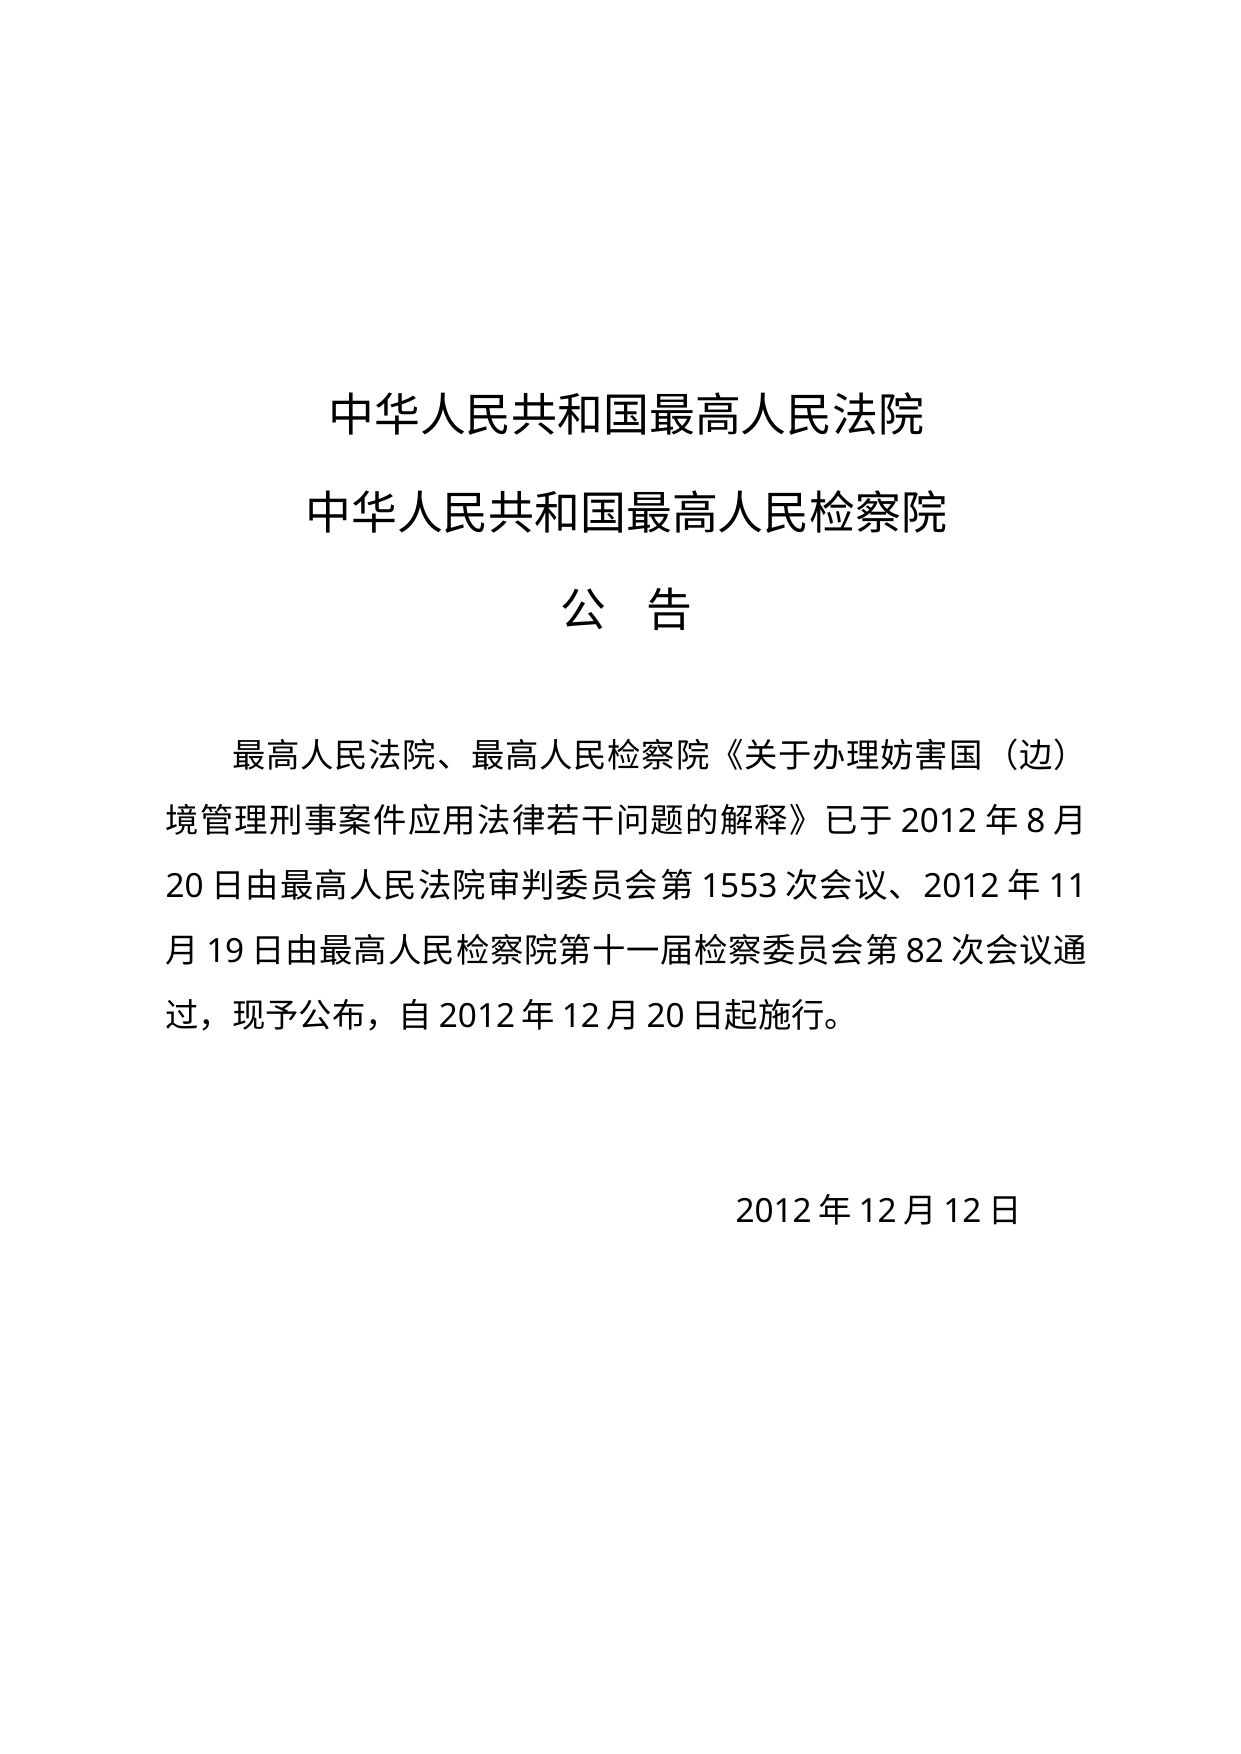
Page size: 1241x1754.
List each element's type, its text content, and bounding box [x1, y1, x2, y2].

text 最高人民法院、最高人民检察院《关于办理妨害国（边）境管理刑事案件应用法律若干问题的解释》已于2012年8月20日由最高人民法院审判委员会第1553次会议、2012年11月19日由最高人民检察院第十一届检察委员会第82次会议通过，现予公布，自2012年12月20日起施行。 [165, 720, 1087, 1045]
text 中华人民共和国最高人民法院 [165, 363, 1087, 460]
text 中华人民共和国最高人民检察院 [165, 460, 1087, 558]
text 2012年12月12日 [165, 1175, 1021, 1240]
text 公 告 [165, 558, 1087, 655]
